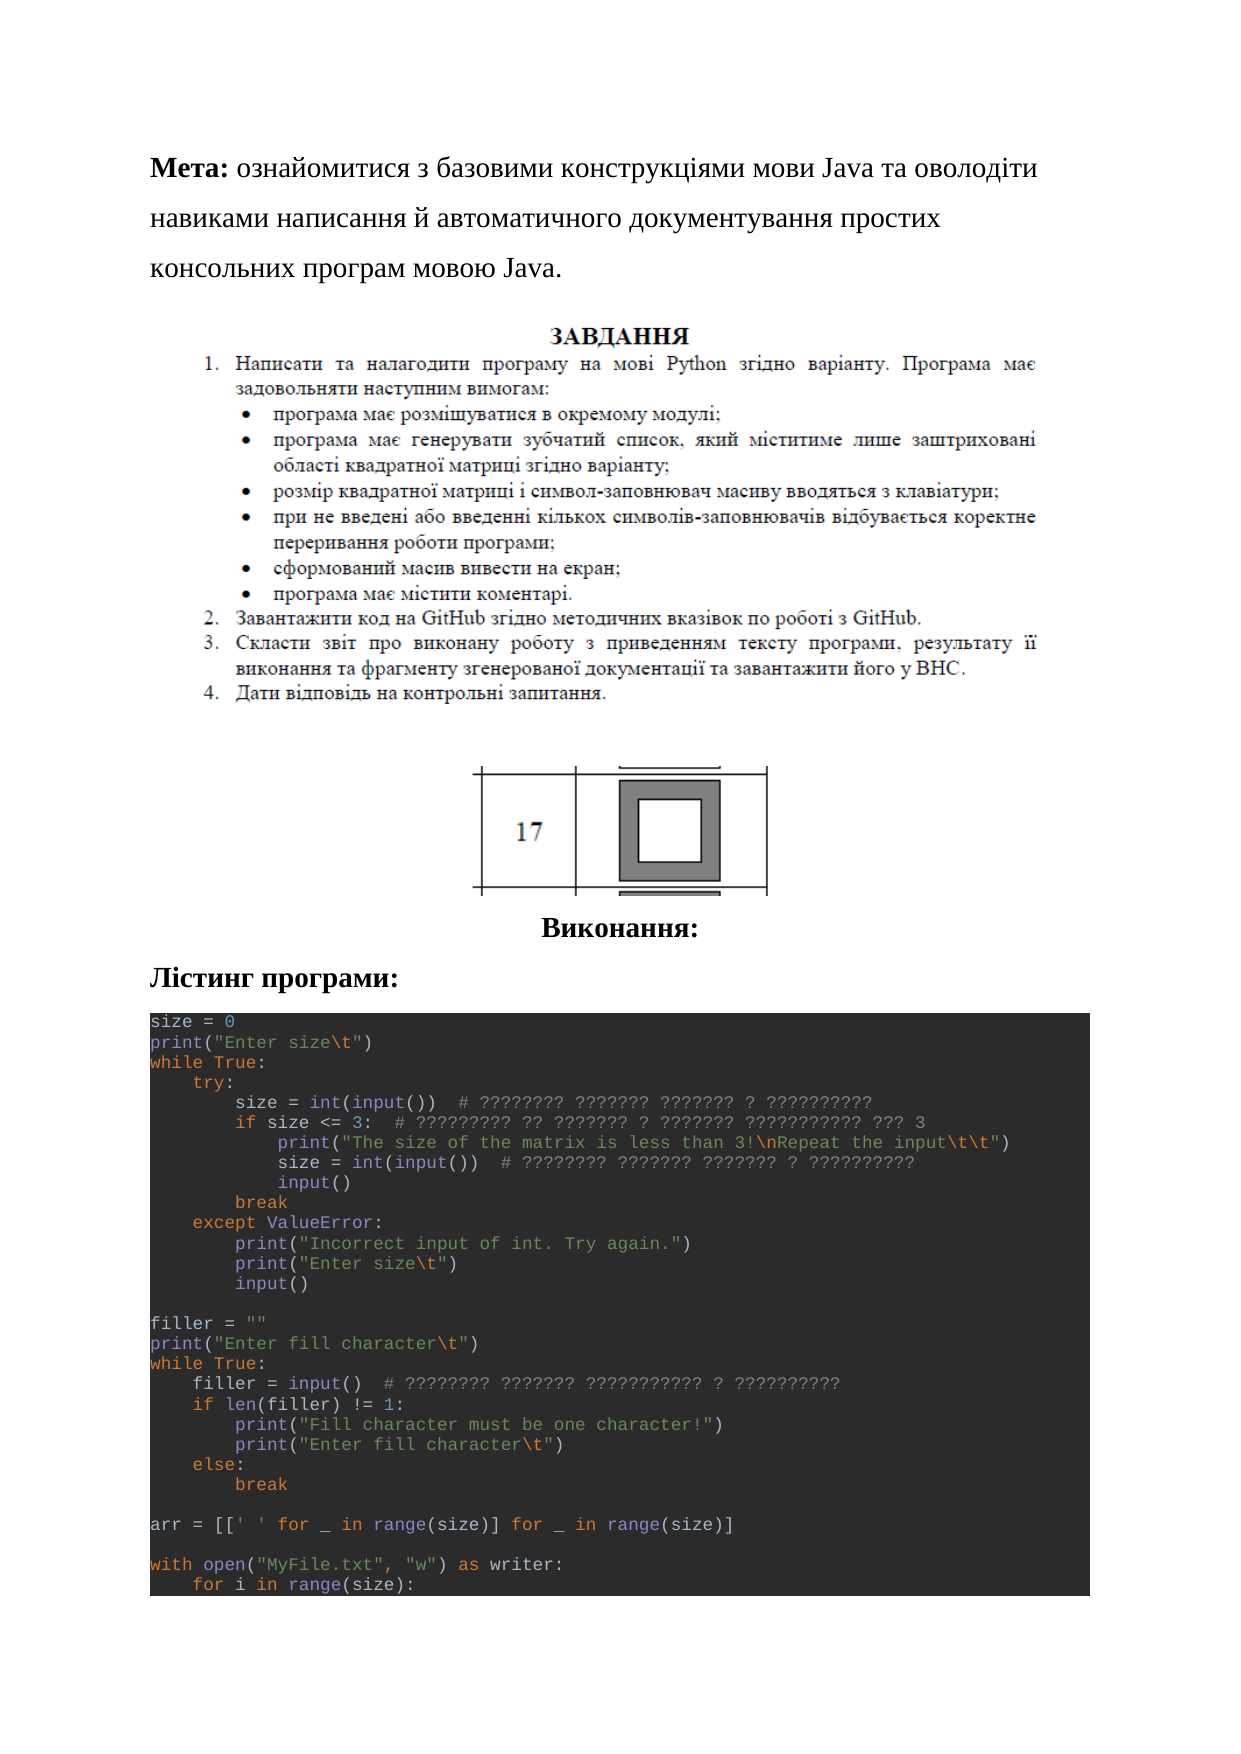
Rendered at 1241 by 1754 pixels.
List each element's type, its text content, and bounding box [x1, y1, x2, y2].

picture [150, 301, 1091, 753]
text Мета: ознайомитися з базовими конструкціями мови Java та оволодіти навиками написання й автоматичного документування простих консольних програм мовою Java. [150, 150, 1090, 284]
text Лістинг програми: [150, 960, 1090, 994]
text Виконання: [150, 910, 1090, 943]
picture [472, 766, 768, 896]
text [150, 1013, 1090, 1596]
